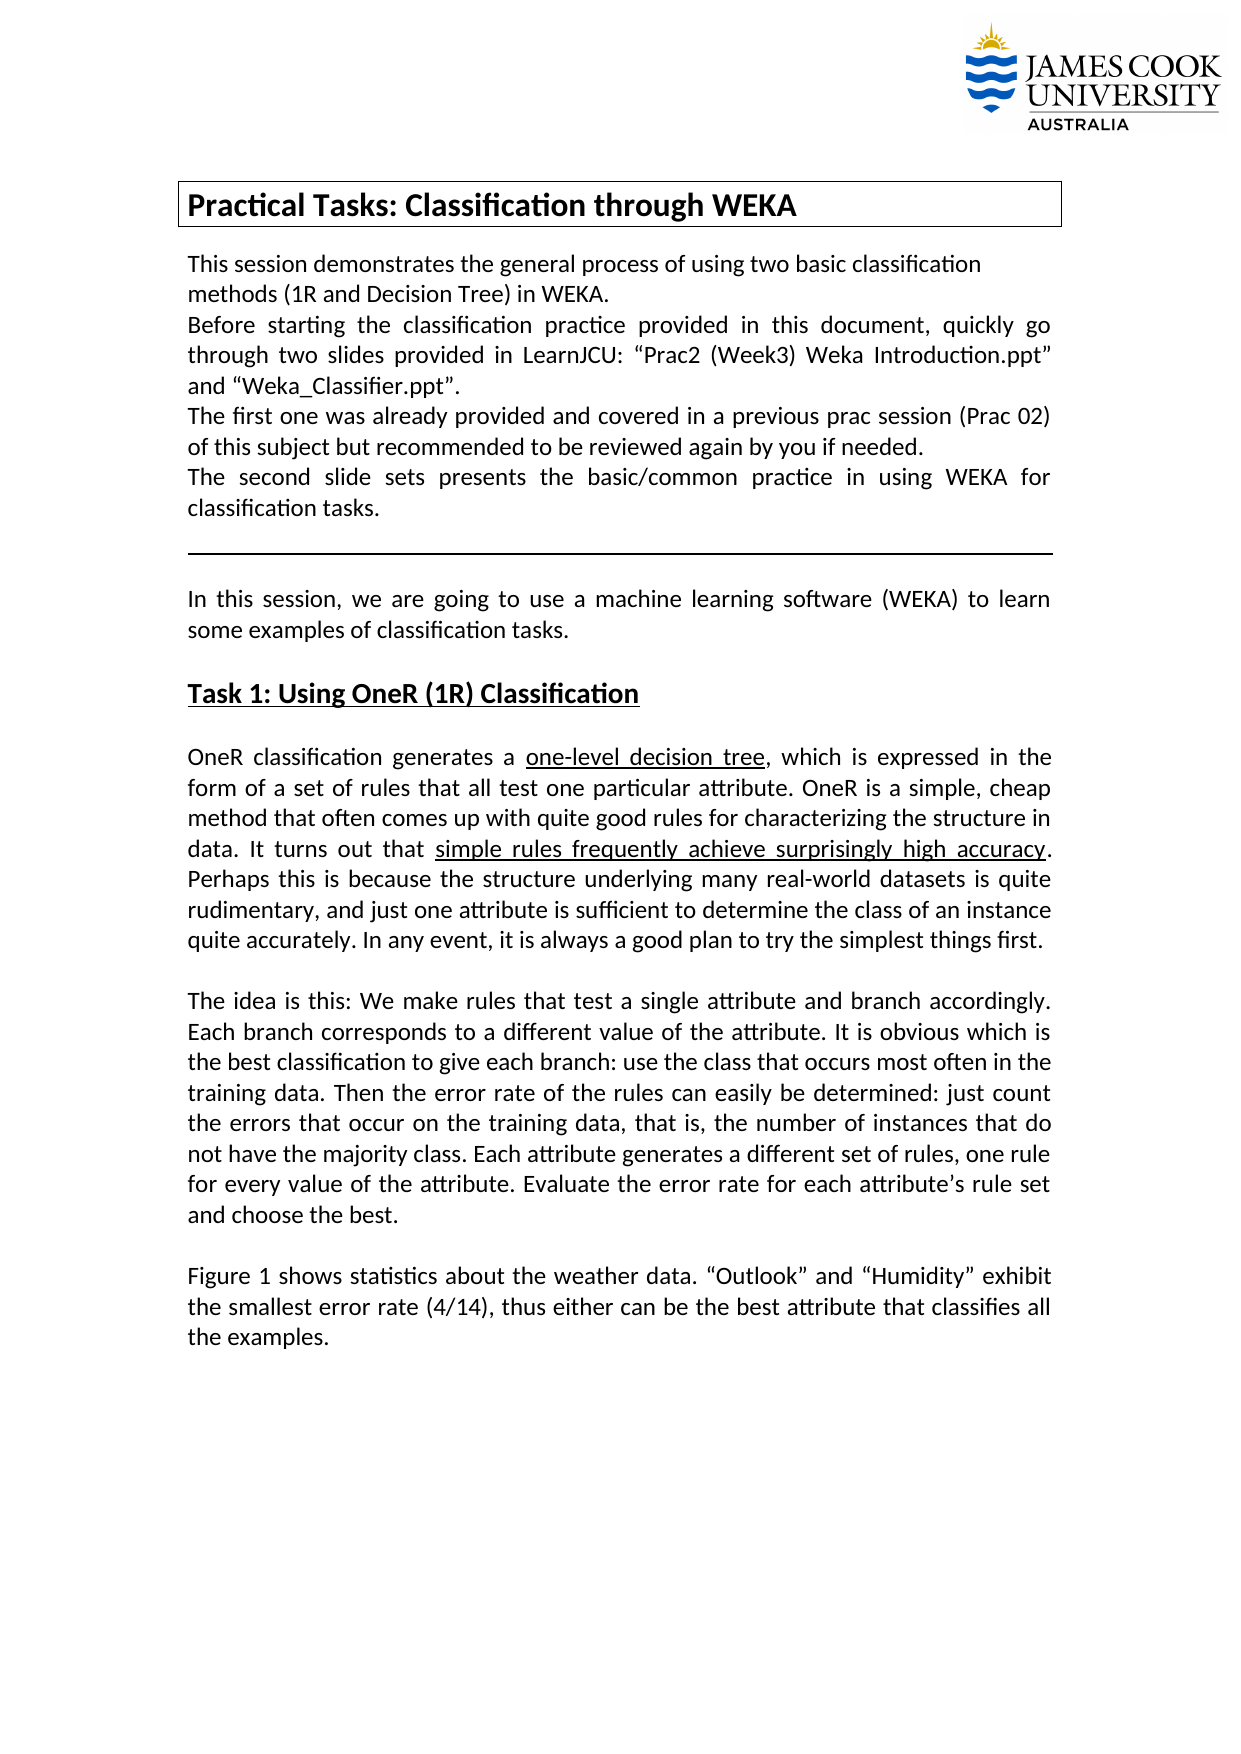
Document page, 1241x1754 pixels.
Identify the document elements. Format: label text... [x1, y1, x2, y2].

text In this session, we are going to use a machine learning software (WEKA) to learn some examples of classification tasks. [187, 584, 1053, 645]
text OneR classification generates a one-level decision tree, which is expressed in the form of a set of rules that all test one particular attribute. OneR is a simple, cheap method that often comes up with quite good rules for characterizing the structure in data. It turns out that simple rules frequently achieve surprisingly high accuracy. Perhaps this is because the structure underlying many real-world datasets is quite rudimentary, and just one attribute is sufficient to determine the class of an instance quite accurately. In any event, it is always a good plan to try the simplest things first. [187, 741, 1053, 955]
text Figure 1 shows statistics about the weather data. “Outlook” and “Humidity” exhibit the smallest error rate (4/14), thus either can be the best attribute that classifies all the examples. [187, 1260, 1053, 1352]
picture [962, 14, 1228, 136]
text Task 1: Using OneR (1R) Classification [187, 675, 1053, 711]
text The first one was already provided and covered in a previous prac session (Prac 02) of this subject but recommended to be reviewed again by you if needed. [187, 400, 1053, 461]
text The idea is this: We make rules that test a single attribute and branch accordingly. Each branch corresponds to a different value of the attribute. It is obvious which is the best classification to give each branch: use the class that occurs most often in the training data. Then the error rate of the rules can easily be determined: just count the errors that occur on the training data, that is, the number of instances that do not have the majority class. Each attribute generates a different set of rules, one rule for every value of the attribute. Evaluate the error rate for each attribute’s rule set and choose the best. [187, 986, 1053, 1230]
text The second slide sets presents the basic/common practice in using WEKA for classification tasks. [187, 461, 1053, 522]
subtitle Practical Tasks: Classification through WEKA [179, 182, 1061, 226]
text This session demonstrates the general process of using two basic classification methods (1R and Decision Tree) in WEKA. [187, 248, 1053, 309]
text Before starting the classification practice provided in this document, quickly go through two slides provided in LearnJCU: “Prac2 (Week3) Weka Introduction.ppt” and “Weka_Classifier.ppt”. [187, 309, 1053, 400]
